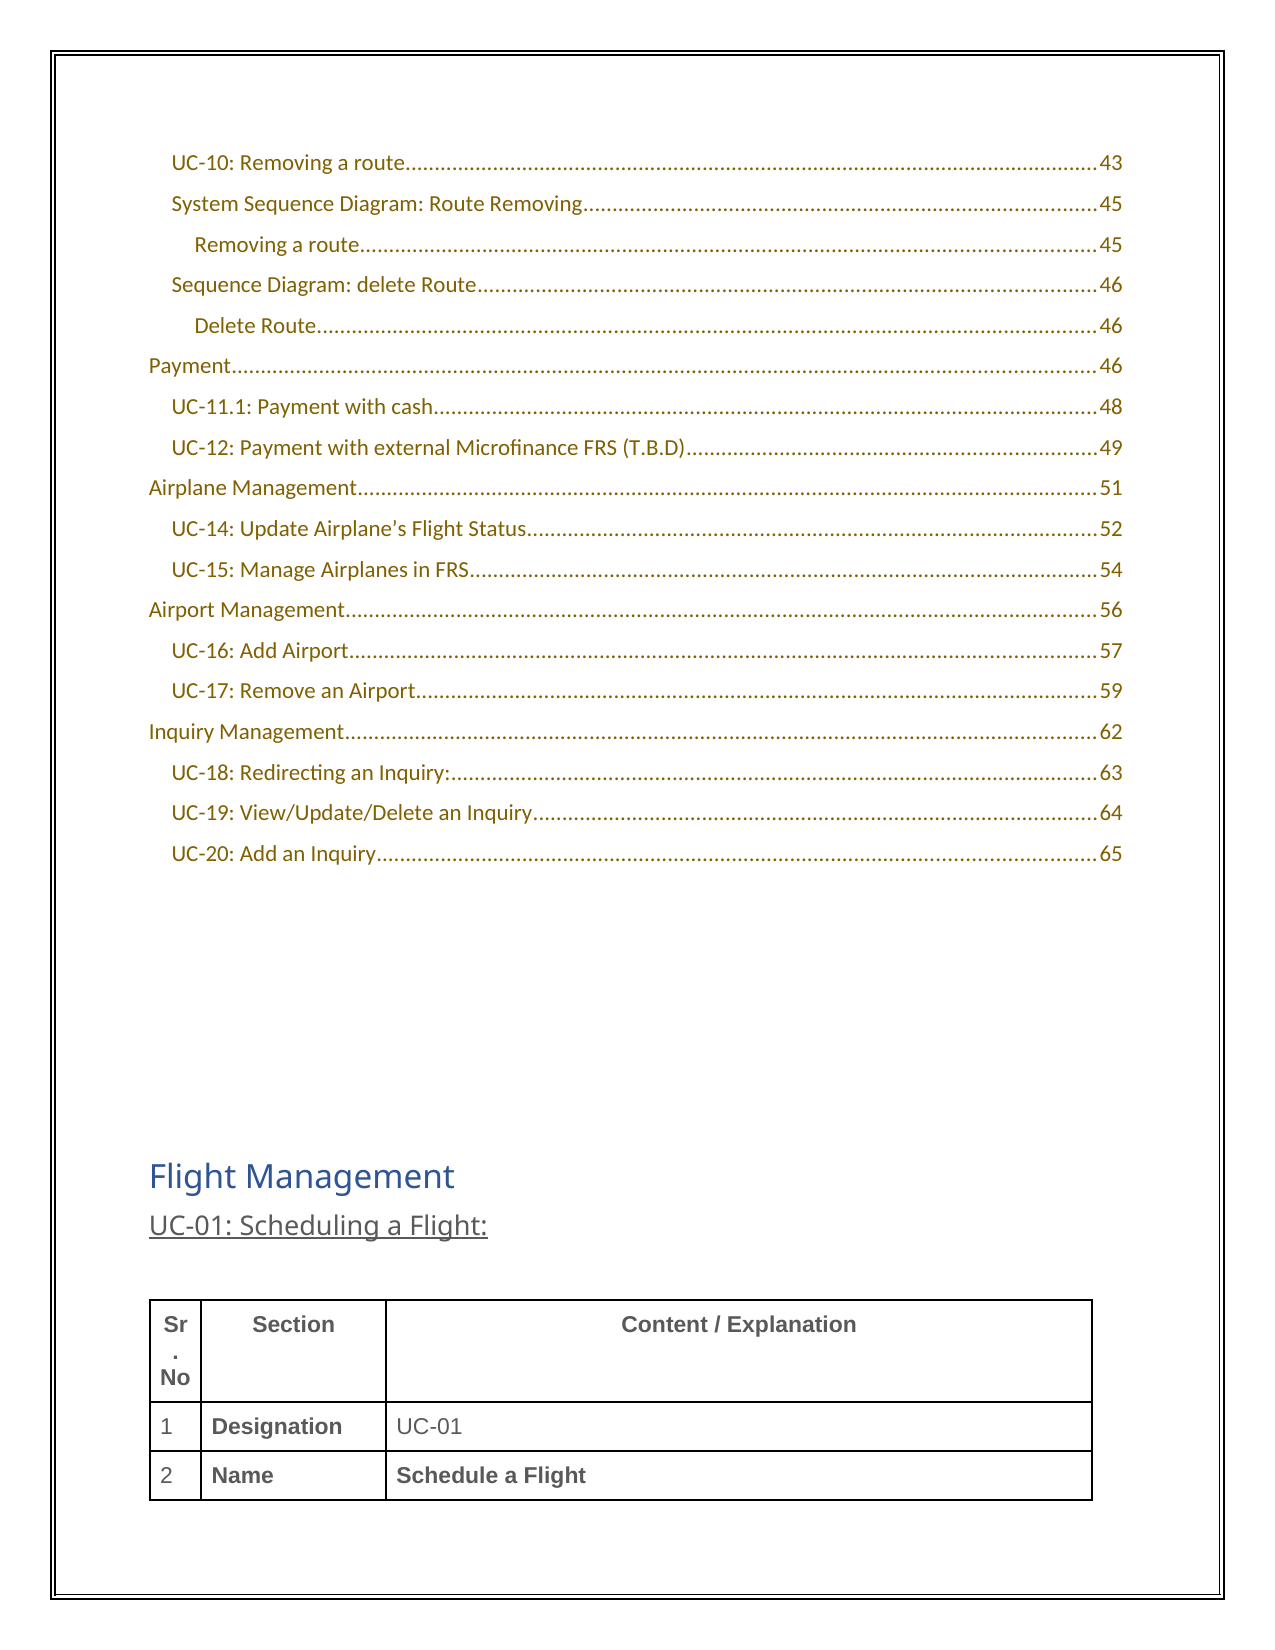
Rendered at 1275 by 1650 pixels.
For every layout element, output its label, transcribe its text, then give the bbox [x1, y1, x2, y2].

table_cell Schedule a Flight [387, 1452, 1091, 1499]
table_header Content / Explanation [387, 1301, 1091, 1401]
table_cell UC-01 [387, 1403, 1091, 1450]
table_cell 1 [151, 1403, 200, 1450]
subtitle Flight Management [148, 1153, 1126, 1198]
table_header Sr. No [151, 1301, 200, 1401]
table_cell Designation [202, 1403, 385, 1450]
table_header Section [202, 1301, 385, 1401]
table_cell 2 [151, 1452, 200, 1499]
subtitle UC-01: Scheduling a Flight: [148, 1206, 1126, 1243]
table_cell Name [202, 1452, 385, 1499]
